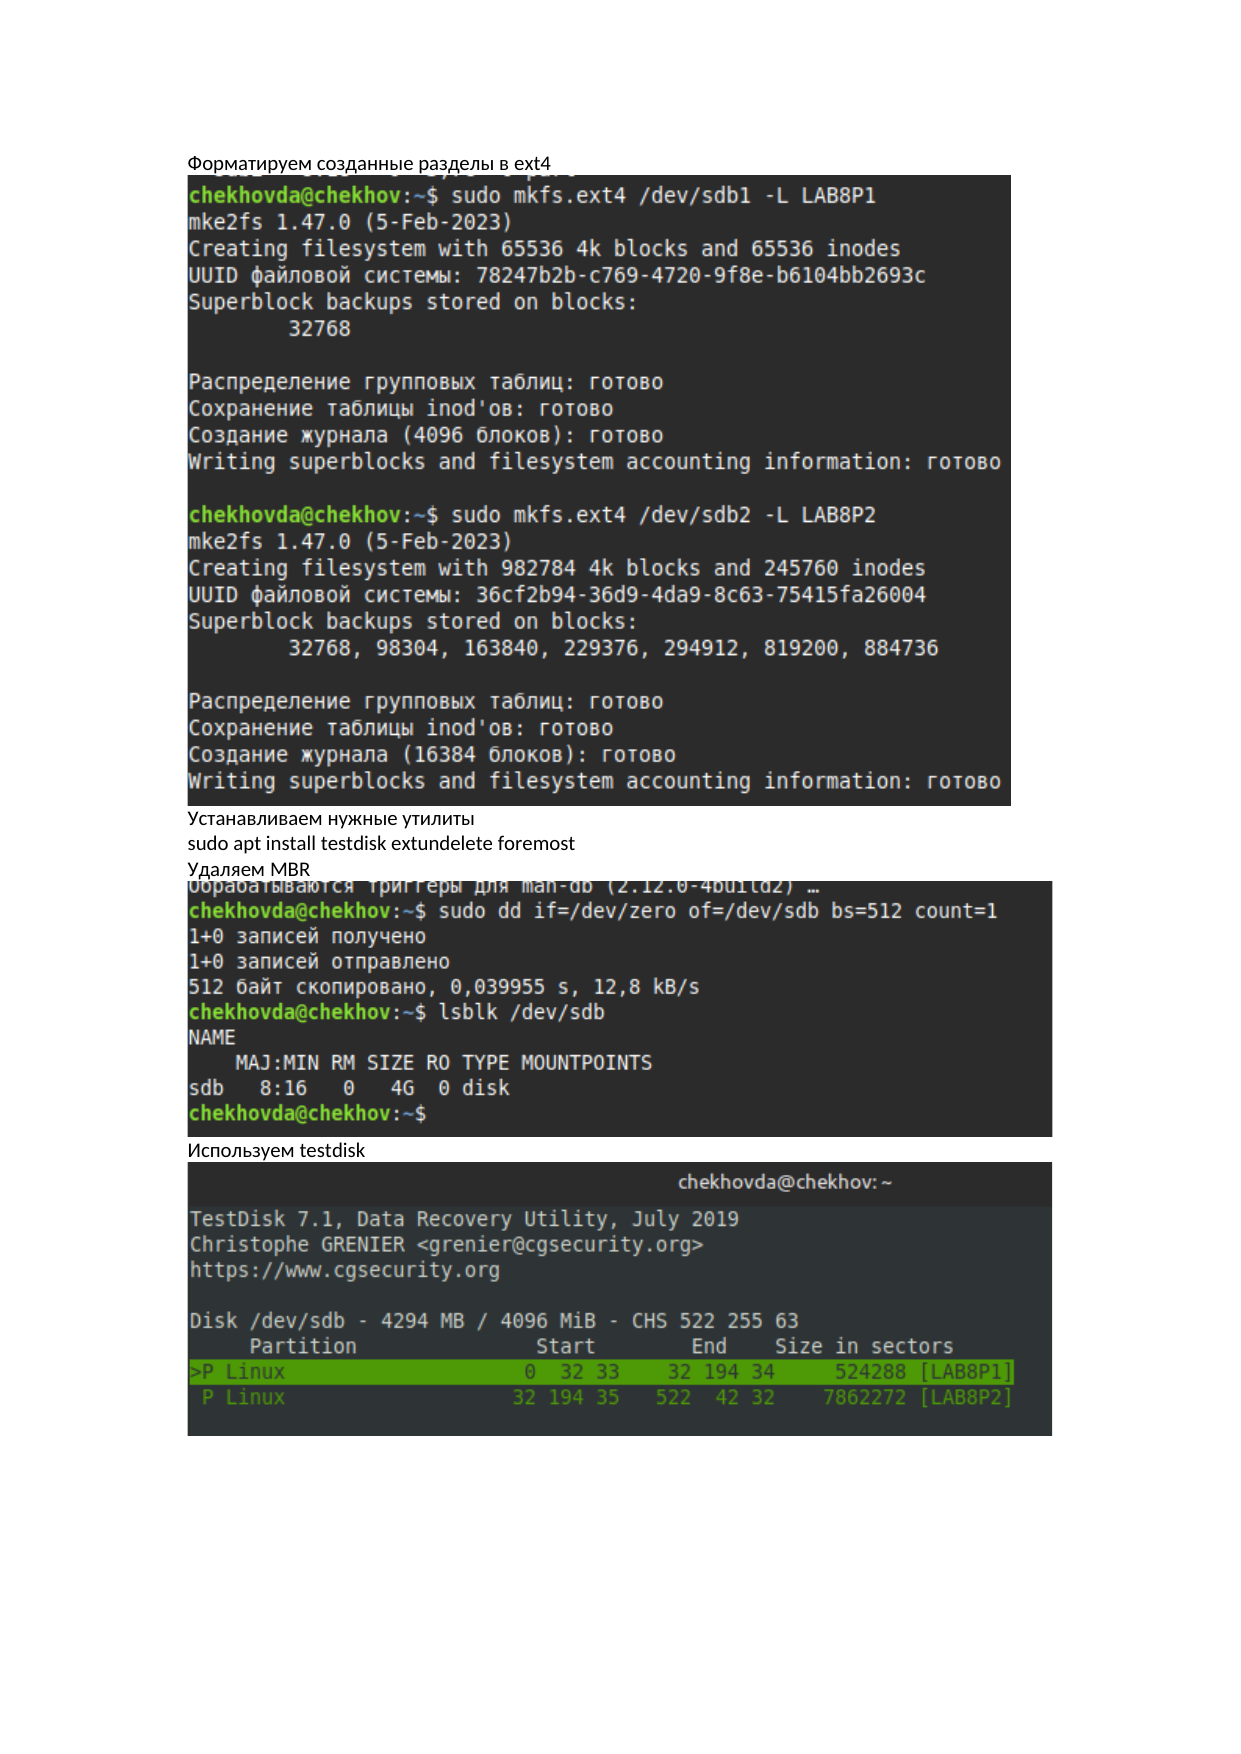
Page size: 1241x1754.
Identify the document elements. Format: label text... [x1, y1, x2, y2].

list Используем testdisk [187, 1137, 1053, 1162]
picture [187, 881, 1053, 1137]
list Устанавливаем нужные утилиты [187, 805, 1053, 831]
list Удаляем MBR [187, 856, 1053, 881]
list Форматируем созданные разделы в ext4 [187, 150, 1053, 175]
picture [187, 175, 1011, 806]
picture [187, 1162, 1053, 1436]
list sudo apt install testdisk extundelete foremost [187, 831, 1053, 856]
